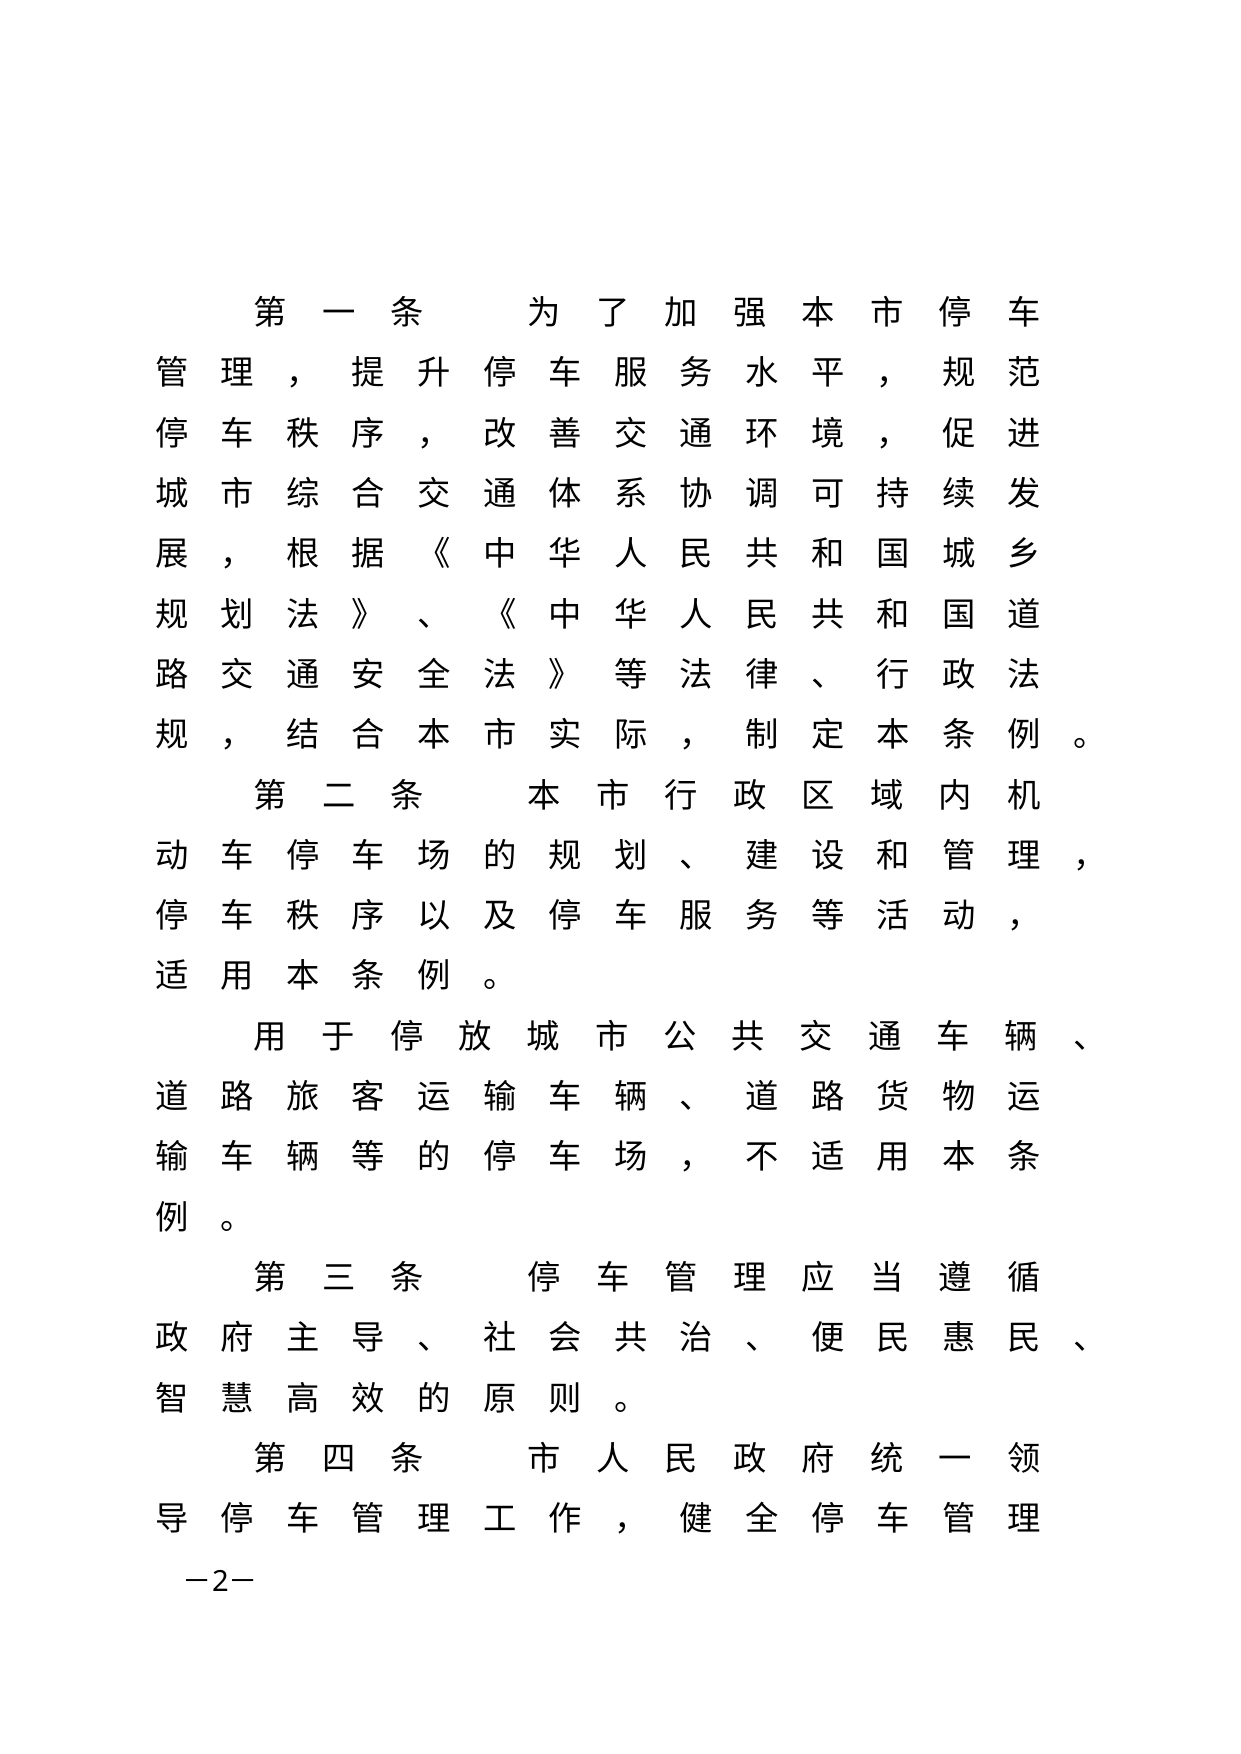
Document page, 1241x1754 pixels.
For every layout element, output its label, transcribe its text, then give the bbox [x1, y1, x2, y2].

text 用于停放城市公共交通车辆、道路旅客运输车辆、道路货物运输车辆等的停车场，不适用本条例。 [155, 1003, 1073, 1245]
text 第一条 为了加强本市停车管理，提升停车服务水平，规范停车秩序，改善交通环境，促进城市综合交通体系协调可持续发展，根据《中华人民共和国城乡规划法》、《中华人民共和国道路交通安全法》等法律、行政法规，结合本市实际，制定本条例。 [155, 280, 1073, 762]
text 第二条 本市行政区域内机动车停车场的规划、建设和管理，停车秩序以及停车服务等活动，适用本条例。 [155, 762, 1073, 1003]
text 第四条 市人民政府统一领导停车管理工作，健全停车管理体制机制，研究解决停车管理工作中的重大问题。 [155, 1426, 1073, 1546]
text 第三条 停车管理应当遵循政府主导、社会共治、便民惠民、智慧高效的原则。 [155, 1245, 1073, 1426]
